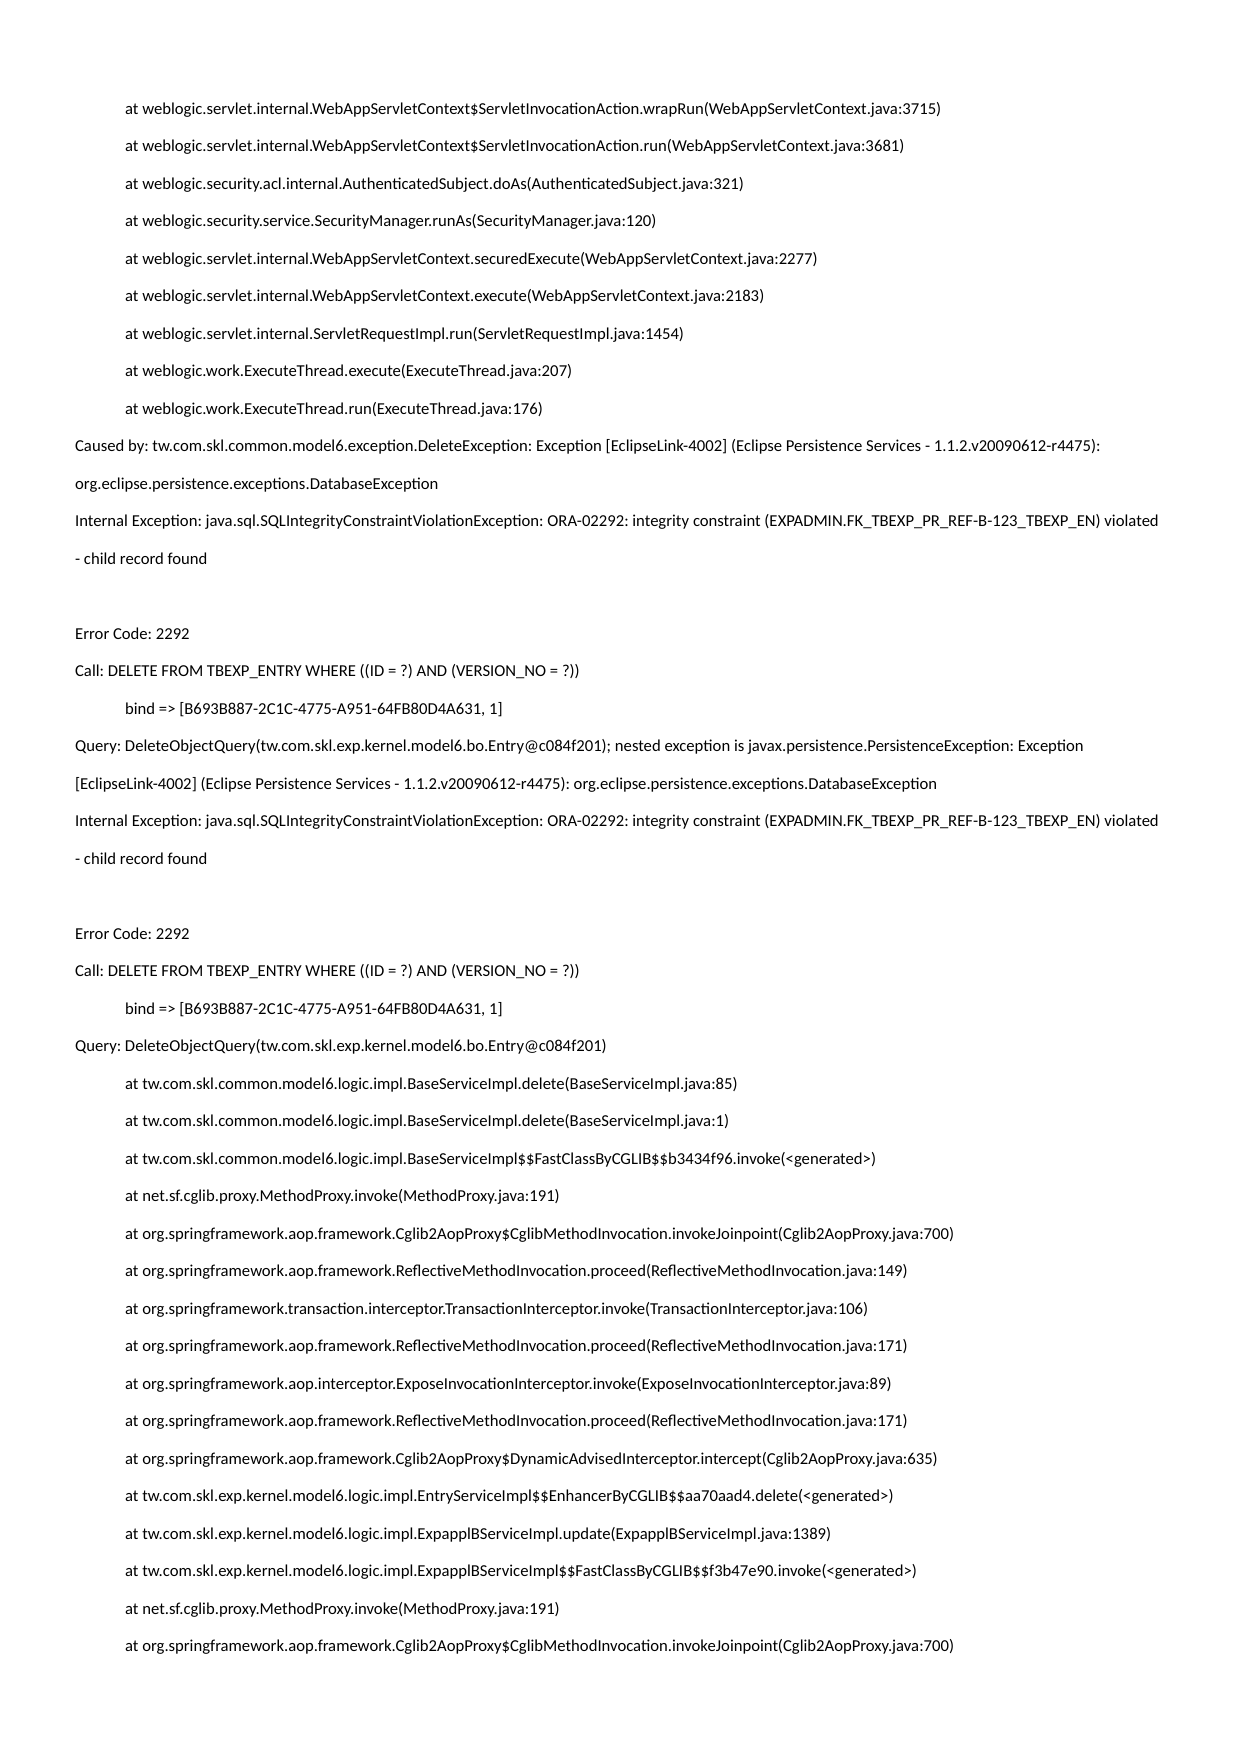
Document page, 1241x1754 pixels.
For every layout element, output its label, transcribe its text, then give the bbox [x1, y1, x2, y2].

text at tw.com.skl.exp.kernel.model6.logic.impl.ExpapplBServiceImpl$$FastClassByCGLIB$$f3b47e90.invoke(<generated>) [75, 1552, 1165, 1589]
text at weblogic.servlet.internal.WebAppServletContext$ServletInvocationAction.run(WebAppServletContext.java:3681) [75, 127, 1165, 164]
text at weblogic.servlet.internal.WebAppServletContext$ServletInvocationAction.wrapRun(WebAppServletContext.java:3715) [75, 89, 1165, 127]
text at tw.com.skl.common.model6.logic.impl.BaseServiceImpl.delete(BaseServiceImpl.java:85) [75, 1064, 1165, 1102]
text Query: DeleteObjectQuery(tw.com.skl.exp.kernel.model6.bo.Entry@c084f201) [75, 1027, 1165, 1064]
text Error Code: 2292 [75, 614, 1165, 652]
text at org.springframework.aop.interceptor.ExposeInvocationInterceptor.invoke(ExposeInvocationInterceptor.java:89) [75, 1364, 1165, 1402]
text Query: DeleteObjectQuery(tw.com.skl.exp.kernel.model6.bo.Entry@c084f201); nested exception is javax.persistence.PersistenceException: Exception [EclipseLink-4002] (Eclipse Persistence Services - 1.1.2.v20090612-r4475): org.eclipse.persistence.exceptions.DatabaseException [75, 727, 1165, 802]
text at org.springframework.aop.framework.Cglib2AopProxy$CglibMethodInvocation.invokeJoinpoint(Cglib2AopProxy.java:700) [75, 1214, 1165, 1252]
text at tw.com.skl.common.model6.logic.impl.BaseServiceImpl.delete(BaseServiceImpl.java:1) [75, 1102, 1165, 1139]
text at org.springframework.aop.framework.Cglib2AopProxy$DynamicAdvisedInterceptor.intercept(Cglib2AopProxy.java:635) [75, 1439, 1165, 1477]
text at tw.com.skl.exp.kernel.model6.logic.impl.EntryServiceImpl$$EnhancerByCGLIB$$aa70aad4.delete(<generated>) [75, 1477, 1165, 1514]
text Call: DELETE FROM TBEXP_ENTRY WHERE ((ID = ?) AND (VERSION_NO = ?)) [75, 652, 1165, 689]
text at weblogic.servlet.internal.WebAppServletContext.securedExecute(WebAppServletContext.java:2277) [75, 239, 1165, 277]
text at weblogic.servlet.internal.WebAppServletContext.execute(WebAppServletContext.java:2183) [75, 277, 1165, 314]
text at weblogic.security.service.SecurityManager.runAs(SecurityManager.java:120) [75, 202, 1165, 239]
text at org.springframework.aop.framework.ReflectiveMethodInvocation.proceed(ReflectiveMethodInvocation.java:171) [75, 1402, 1165, 1439]
text Internal Exception: java.sql.SQLIntegrityConstraintViolationException: ORA-02292: integrity constraint (EXPADMIN.FK_TBEXP_PR_REF-B-123_TBEXP_EN) violated - child record found [75, 502, 1165, 577]
text bind => [B693B887-2C1C-4775-A951-64FB80D4A631, 1] [75, 689, 1165, 727]
text at weblogic.servlet.internal.ServletRequestImpl.run(ServletRequestImpl.java:1454) [75, 314, 1165, 352]
text at org.springframework.transaction.interceptor.TransactionInterceptor.invoke(TransactionInterceptor.java:106) [75, 1289, 1165, 1327]
text at weblogic.work.ExecuteThread.execute(ExecuteThread.java:207) [75, 352, 1165, 389]
text at weblogic.security.acl.internal.AuthenticatedSubject.doAs(AuthenticatedSubject.java:321) [75, 164, 1165, 202]
text at org.springframework.aop.framework.ReflectiveMethodInvocation.proceed(ReflectiveMethodInvocation.java:149) [75, 1252, 1165, 1289]
text at org.springframework.aop.framework.Cglib2AopProxy$CglibMethodInvocation.invokeJoinpoint(Cglib2AopProxy.java:700) [75, 1627, 1165, 1664]
text at net.sf.cglib.proxy.MethodProxy.invoke(MethodProxy.java:191) [75, 1589, 1165, 1627]
text Call: DELETE FROM TBEXP_ENTRY WHERE ((ID = ?) AND (VERSION_NO = ?)) [75, 952, 1165, 989]
text at weblogic.work.ExecuteThread.run(ExecuteThread.java:176) [75, 389, 1165, 427]
text bind => [B693B887-2C1C-4775-A951-64FB80D4A631, 1] [75, 989, 1165, 1027]
text Error Code: 2292 [75, 914, 1165, 952]
text at org.springframework.aop.framework.ReflectiveMethodInvocation.proceed(ReflectiveMethodInvocation.java:171) [75, 1327, 1165, 1364]
text Caused by: tw.com.skl.common.model6.exception.DeleteException: Exception [EclipseLink-4002] (Eclipse Persistence Services - 1.1.2.v20090612-r4475): org.eclipse.persistence.exceptions.DatabaseException [75, 427, 1165, 502]
text at tw.com.skl.exp.kernel.model6.logic.impl.ExpapplBServiceImpl.update(ExpapplBServiceImpl.java:1389) [75, 1514, 1165, 1552]
text at tw.com.skl.common.model6.logic.impl.BaseServiceImpl$$FastClassByCGLIB$$b3434f96.invoke(<generated>) [75, 1139, 1165, 1177]
text at net.sf.cglib.proxy.MethodProxy.invoke(MethodProxy.java:191) [75, 1177, 1165, 1214]
text Internal Exception: java.sql.SQLIntegrityConstraintViolationException: ORA-02292: integrity constraint (EXPADMIN.FK_TBEXP_PR_REF-B-123_TBEXP_EN) violated - child record found [75, 802, 1165, 877]
